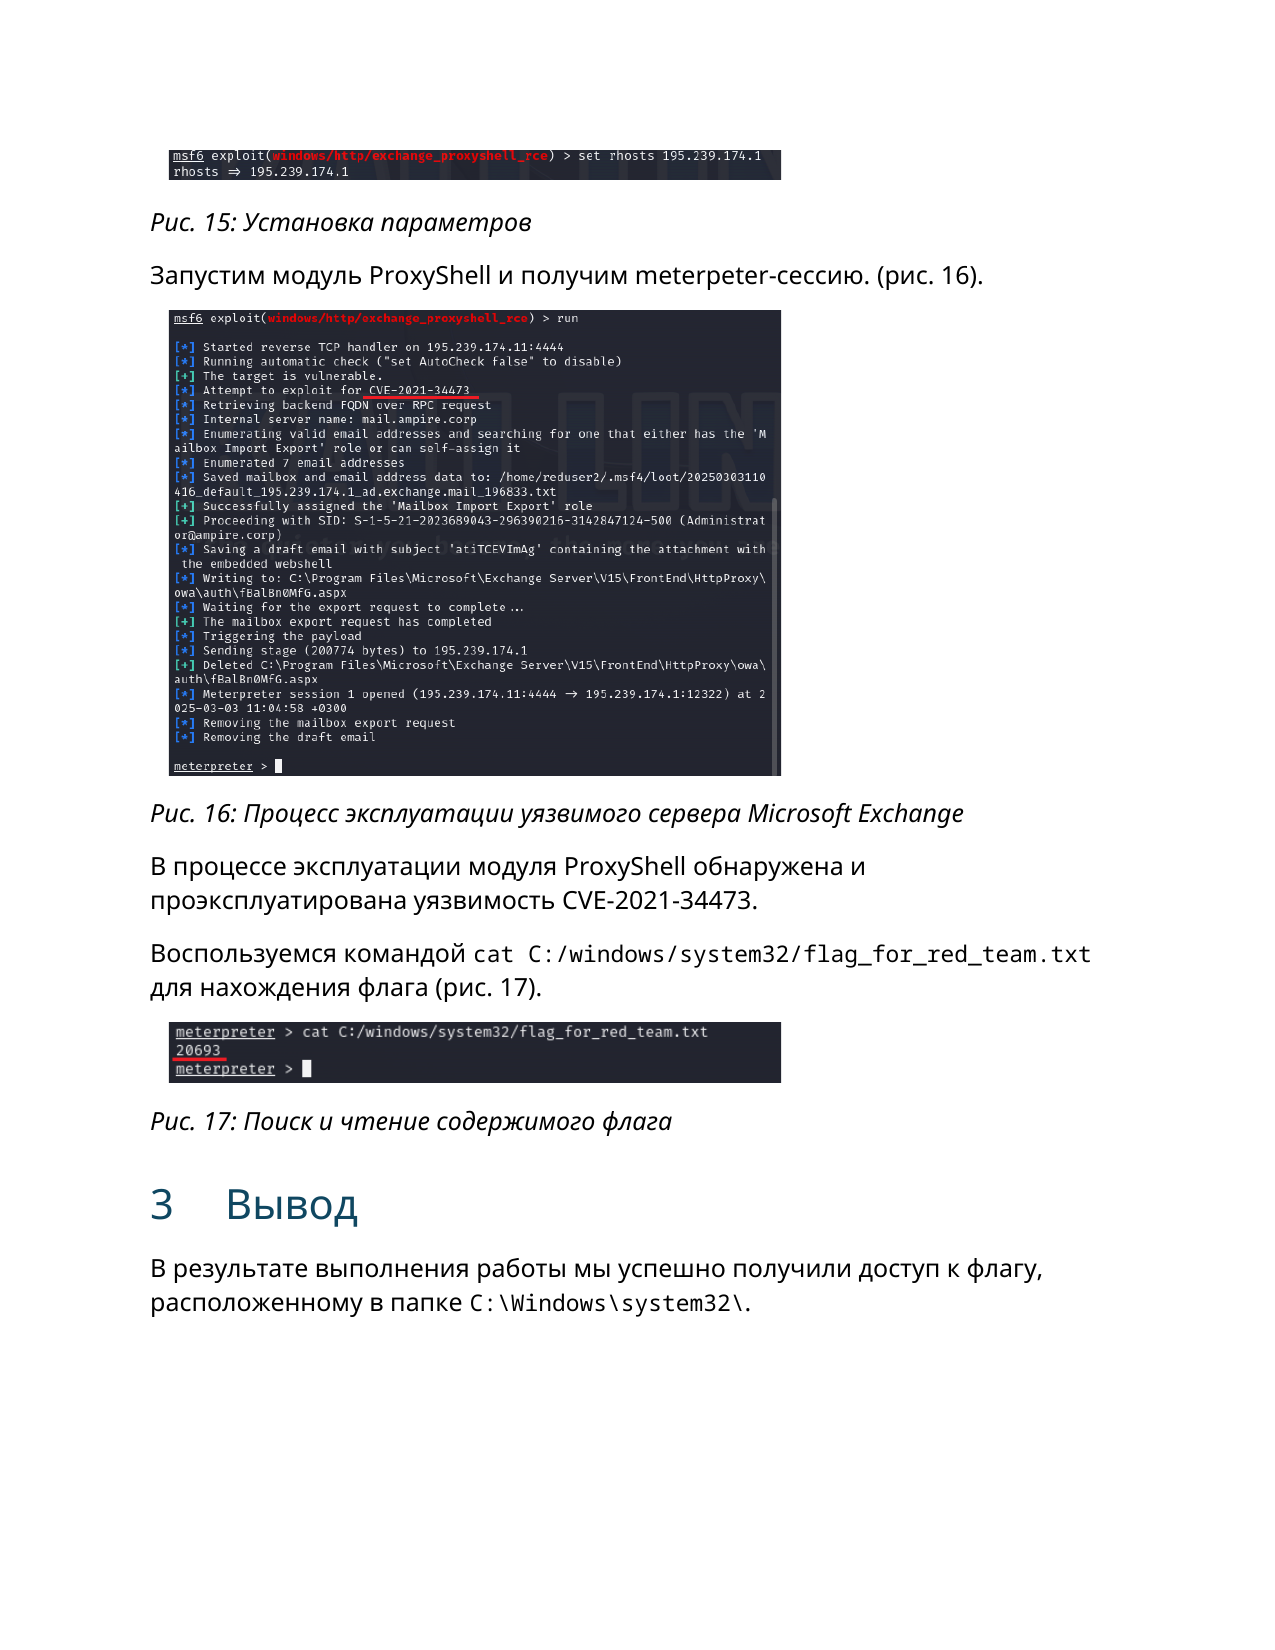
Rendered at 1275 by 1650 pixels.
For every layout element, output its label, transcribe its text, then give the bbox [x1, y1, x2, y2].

text Рис. 17: Поиск и чтение содержимого флага [150, 1103, 1125, 1137]
text Воспользуемся командой cat C:/windows/system32/flag_for_red_team.txt для нахождения флага (рис. 17). [150, 936, 1125, 1004]
text Рис. 16: Процесс эксплуатации уязвимого сервера Microsoft Exchange [150, 796, 1125, 830]
picture [168, 1022, 782, 1083]
picture [168, 310, 782, 776]
text Запустим модуль ProxyShell и получим meterpeter-сессию. (рис. 16). [150, 258, 1125, 292]
text В результате выполнения работы мы успешно получили доступ к флагу, расположенному в папке С:\Windows\system32\. [150, 1250, 1125, 1318]
subtitle 3 Вывод [150, 1175, 1125, 1232]
text В процессе эксплуатации модуля ProxyShell обнаружена и проэксплуатирована уязвимость CVE-2021-34473. [150, 849, 1125, 917]
picture [168, 150, 782, 180]
text Рис. 15: Установка параметров [150, 205, 1125, 239]
